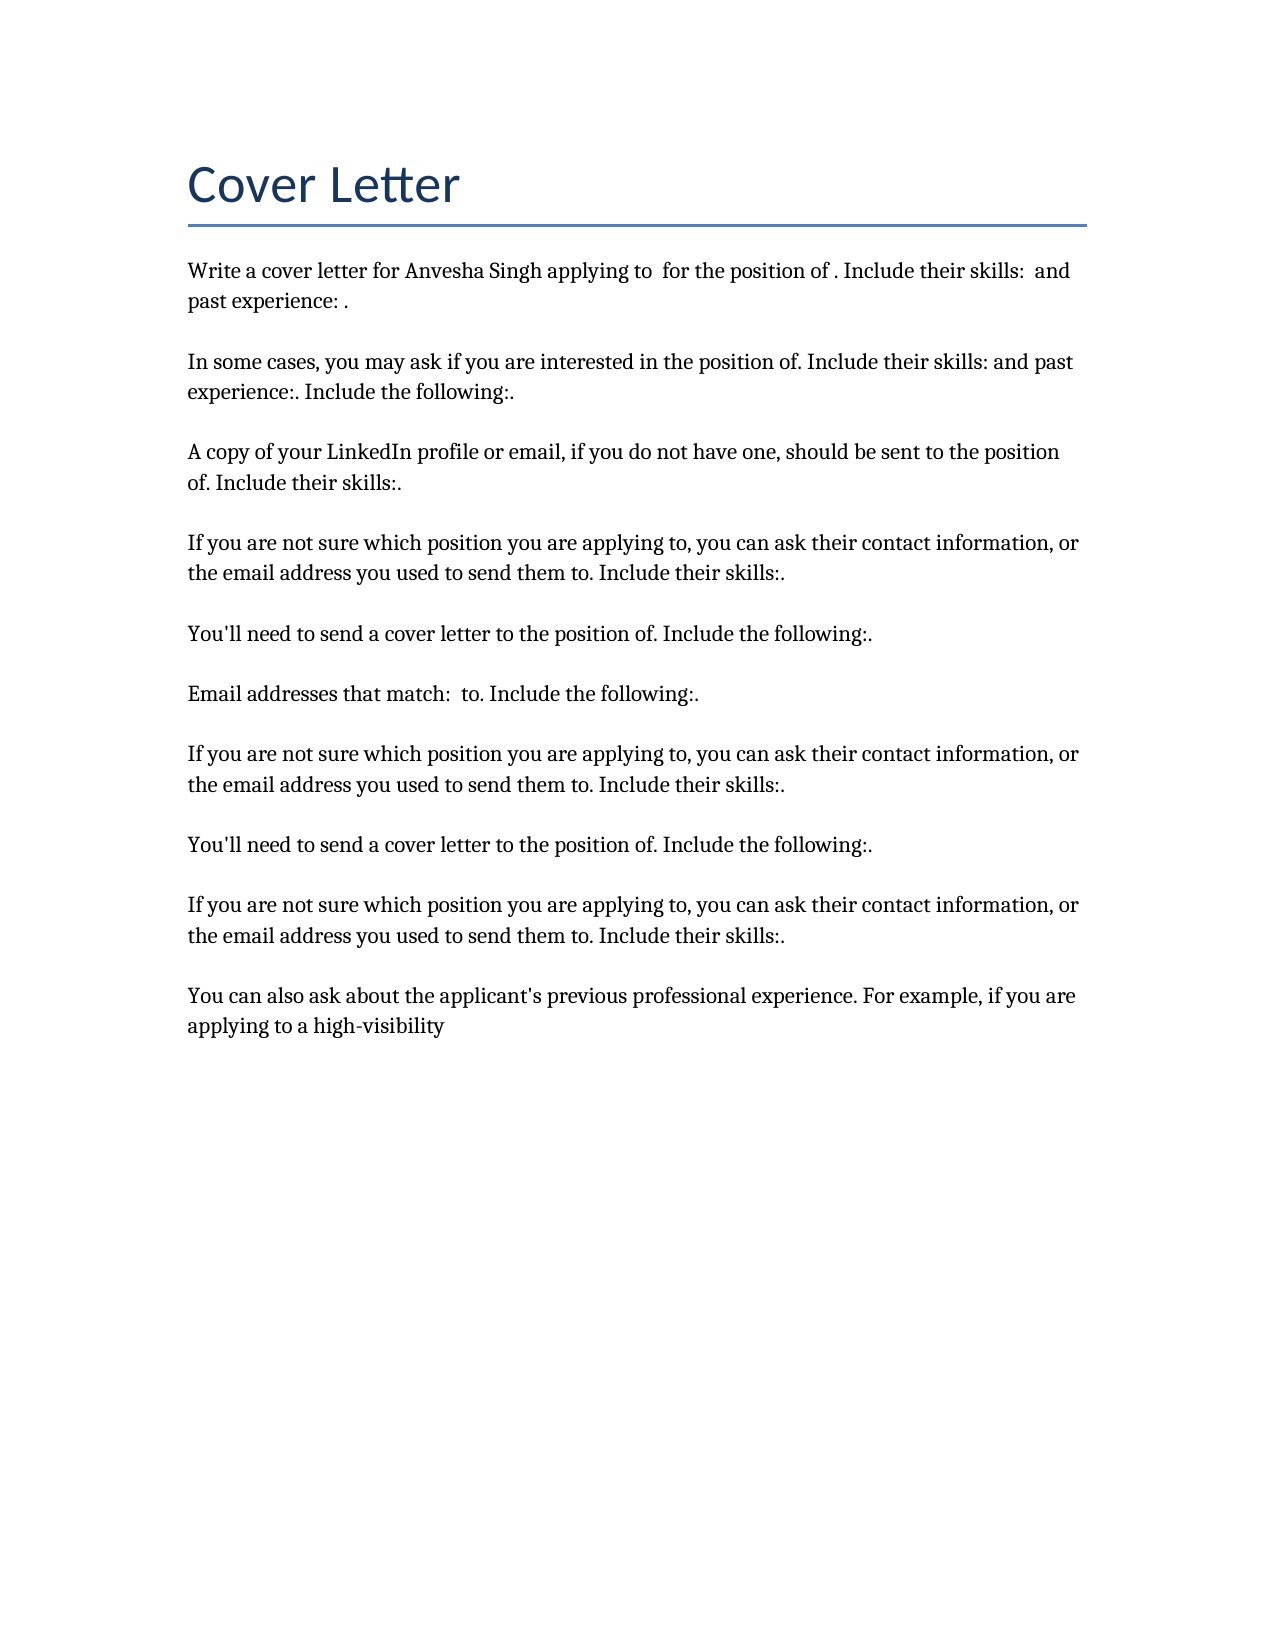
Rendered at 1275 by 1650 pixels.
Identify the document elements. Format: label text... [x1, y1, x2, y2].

text Write a cover letter for Anvesha Singh applying to for the position of . Include their skills: and past experience: . In some cases, you may ask if you are interested in the position of. Include their skills: and past experience:. Include the following:. A copy of your LinkedIn profile or email, if you do not have one, should be sent to the position of. Include their skills:. If you are not sure which position you are applying to, you can ask their contact information, or the email address you used to send them to. Include their skills:. You'll need to send a cover letter to the position of. Include the following:. Email addresses that match: to. Include the following:. If you are not sure which position you are applying to, you can ask their contact information, or the email address you used to send them to. Include their skills:. You'll need to send a cover letter to the position of. Include the following:. If you are not sure which position you are applying to, you can ask their contact information, or the email address you used to send them to. Include their skills:. You can also ask about the applicant's previous professional experience. For example, if you are applying to a high-visibility [187, 258, 1087, 1039]
title Cover Letter [187, 150, 1087, 227]
